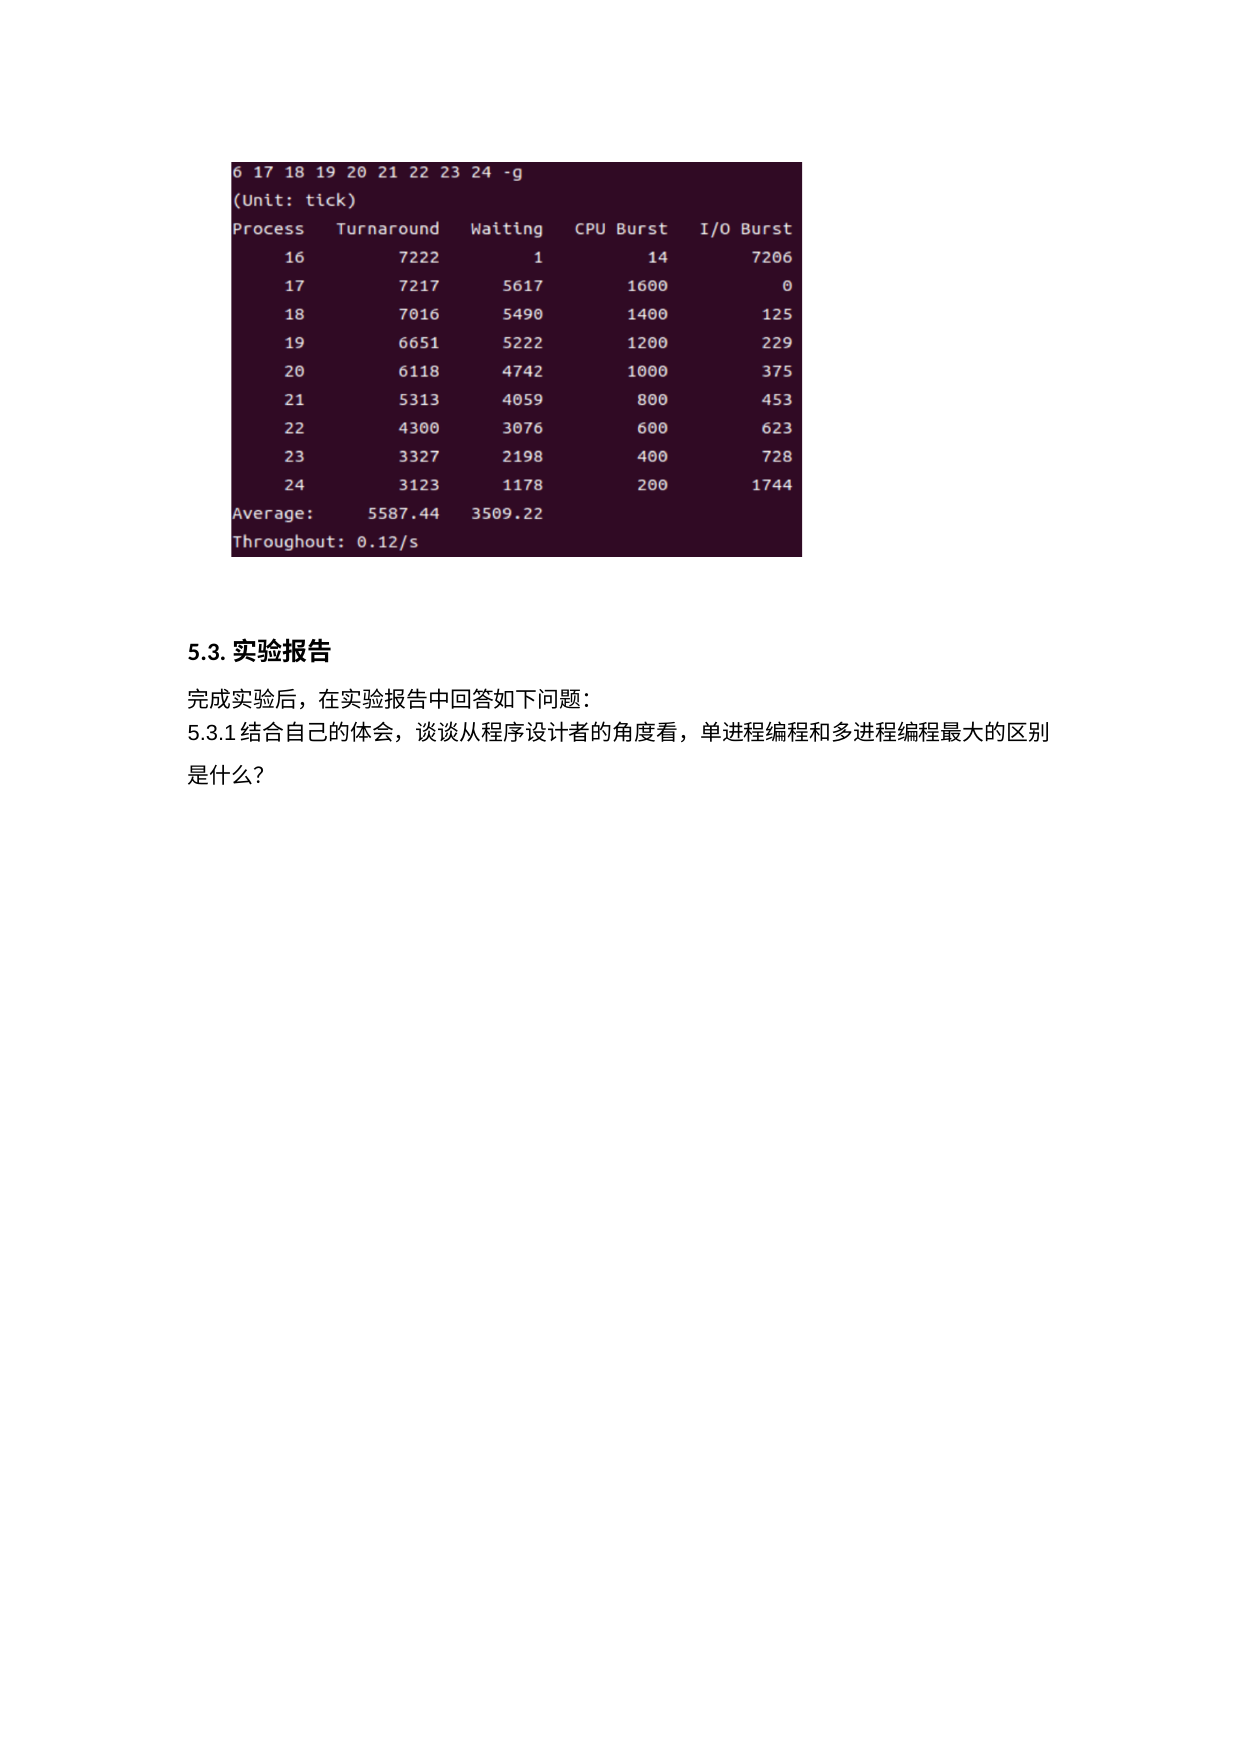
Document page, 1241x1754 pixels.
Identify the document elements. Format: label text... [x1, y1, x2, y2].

subtitle 5.3. 实验报告 [187, 617, 1053, 682]
picture [231, 162, 803, 557]
subtitle 5.3.1结合自己的体会，谈谈从程序设计者的角度看，单进程编程和多进程编程最大的区别是什么？ [187, 714, 1053, 790]
text 完成实验后，在实验报告中回答如下问题： [187, 682, 1053, 714]
